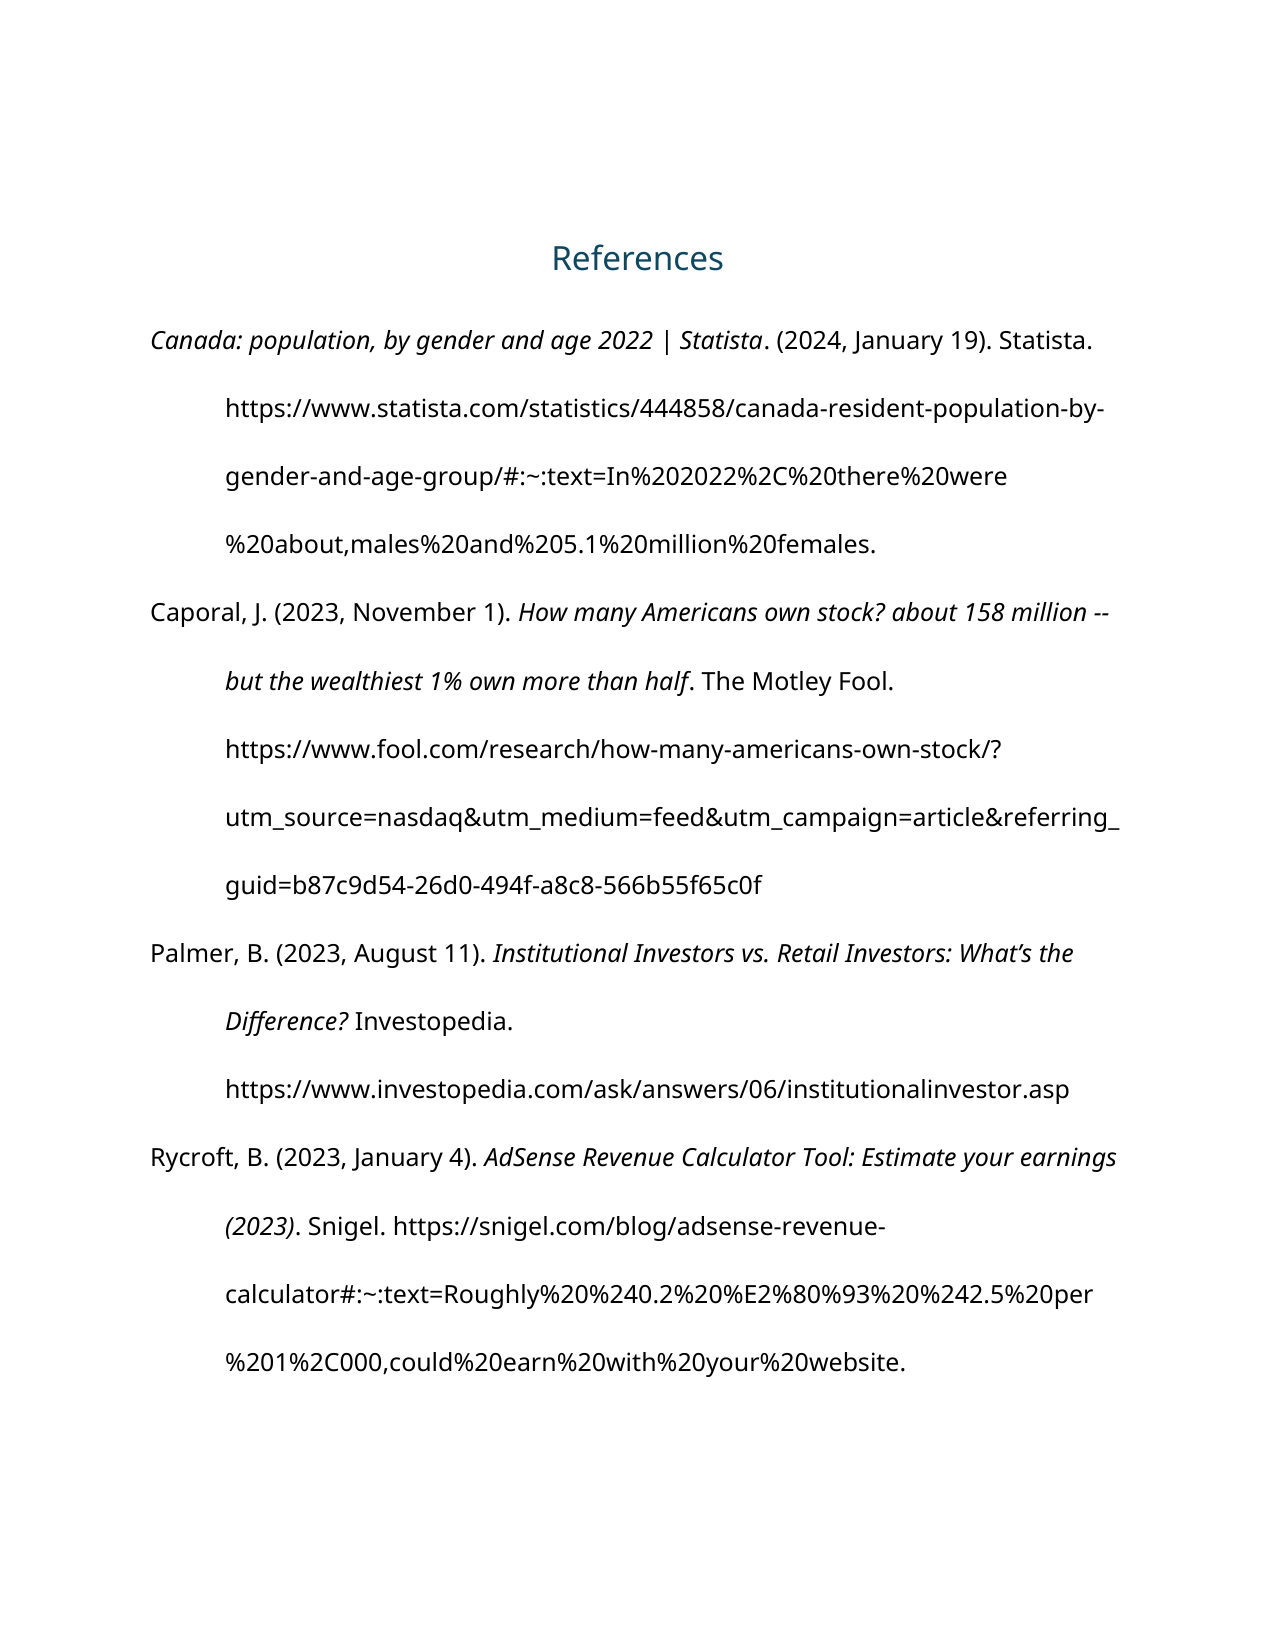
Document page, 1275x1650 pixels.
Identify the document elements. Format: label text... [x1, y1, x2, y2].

text Caporal, J. (2023, November 1). How many Americans own stock? about 158 million -- but the wealthiest 1% own more than half. The Motley Fool. https://www.fool.com/research/how-many-americans-own-stock/?utm_source=nasdaq&utm_medium=feed&utm_campaign=article&referring_guid=b87c9d54-26d0-494f-a8c8-566b55f65c0f [150, 595, 1125, 902]
text Canada: population, by gender and age 2022 | Statista. (2024, January 19). Statista. https://www.statista.com/statistics/444858/canada-resident-population-by-gender-and-age-group/#:~:text=In%202022%2C%20there%20were%20about,males%20and%205.1%20million%20females. [150, 323, 1125, 561]
text Rycroft, B. (2023, January 4). AdSense Revenue Calculator Tool: Estimate your earnings (2023). Snigel. https://snigel.com/blog/adsense-revenue-calculator#:~:text=Roughly%20%240.2%20%E2%80%93%20%242.5%20per%201%2C000,could%20earn%20with%20your%20website. [150, 1140, 1125, 1378]
subtitle References [150, 235, 1125, 280]
text Palmer, B. (2023, August 11). Institutional Investors vs. Retail Investors: What’s the Difference? Investopedia. https://www.investopedia.com/ask/answers/06/institutionalinvestor.asp [150, 936, 1125, 1106]
